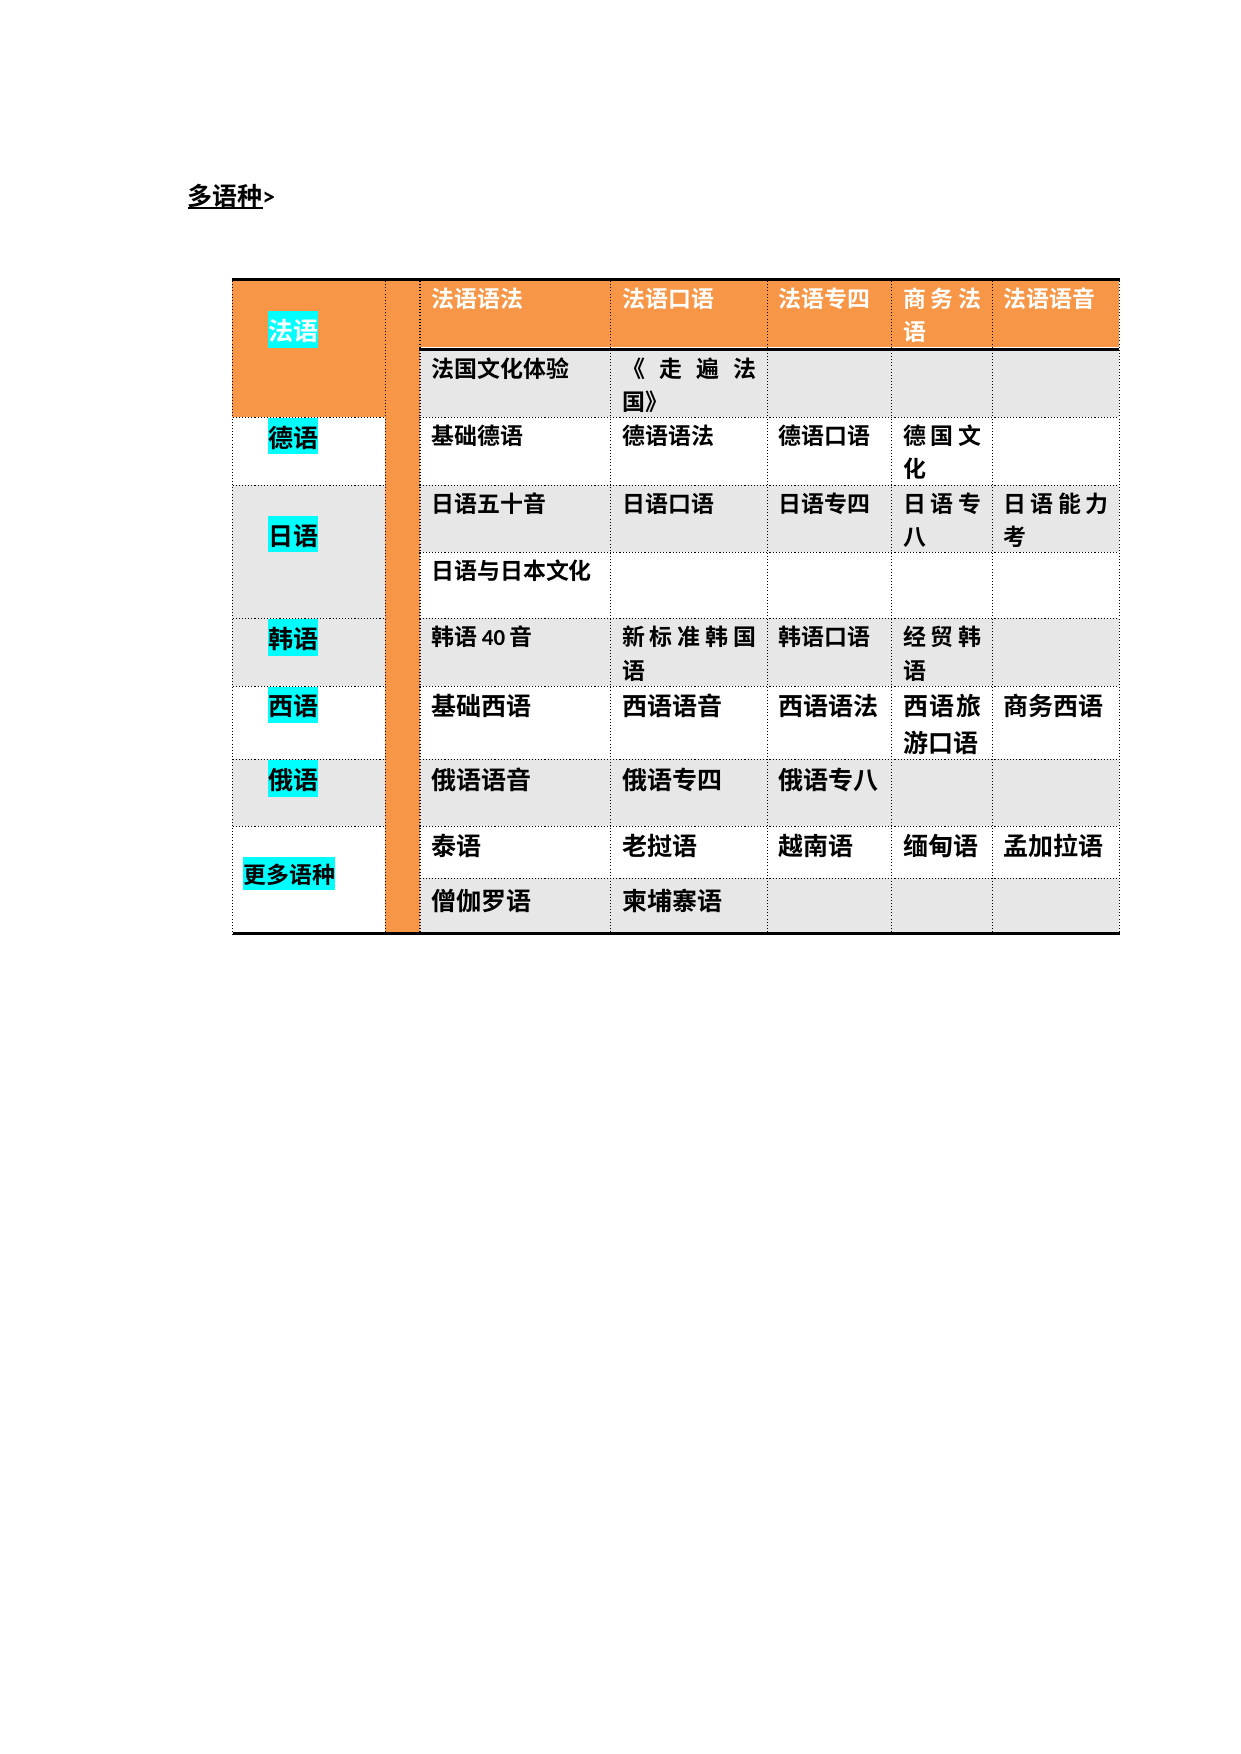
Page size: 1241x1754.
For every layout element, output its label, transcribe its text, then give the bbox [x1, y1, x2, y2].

table_header 商务法语 [892, 281, 992, 347]
table_cell [767, 552, 892, 618]
table_cell 西语 [232, 686, 385, 759]
table_cell [892, 878, 992, 932]
table_header [385, 281, 420, 932]
table_cell 日语专八 [892, 485, 992, 552]
table_cell [611, 552, 767, 618]
table_header 法语口语 [611, 281, 767, 347]
table_cell 德语口语 [767, 417, 892, 484]
table_cell 日语 [232, 485, 385, 618]
table_header 法语语法 [420, 281, 611, 347]
table_cell [992, 878, 1119, 932]
table_cell 新标准韩国语 [611, 618, 767, 686]
table_cell 西语旅游口语 [892, 686, 992, 759]
table_cell [992, 618, 1119, 686]
table_cell [992, 351, 1119, 417]
table_header 法语 [232, 281, 385, 417]
table_cell 日语专四 [767, 485, 892, 552]
table_header 法语语音 [992, 281, 1119, 347]
table_cell 俄语专八 [767, 759, 892, 826]
table_cell 俄语语音 [420, 759, 611, 826]
table_cell 更多语种 [232, 826, 385, 932]
table_cell [767, 351, 892, 417]
table_cell 孟加拉语 [992, 826, 1119, 878]
table_cell 日语与日本文化 [420, 552, 611, 618]
table_cell [992, 417, 1119, 484]
table_cell 《走遍法国》 [611, 351, 767, 417]
table_cell [892, 552, 992, 618]
table_cell 俄语 [232, 759, 385, 826]
table_cell 俄语专四 [611, 759, 767, 826]
table_cell 基础西语 [420, 686, 611, 759]
table_cell 法国文化体验 [420, 351, 611, 417]
table_cell 西语语音 [611, 686, 767, 759]
table_cell 西语语法 [767, 686, 892, 759]
table_cell 韩语 [232, 618, 385, 686]
table_cell 韩语口语 [767, 618, 892, 686]
table_cell 柬埔寨语 [611, 878, 767, 932]
table_cell 僧伽罗语 [420, 878, 611, 932]
table_cell 日语五十音 [420, 485, 611, 552]
table_cell 缅甸语 [892, 826, 992, 878]
table_cell 日语口语 [611, 485, 767, 552]
table_cell [892, 351, 992, 417]
table_cell 德语语法 [611, 417, 767, 484]
table_cell 商务西语 [992, 686, 1119, 759]
table_cell 日语能力考 [992, 485, 1119, 552]
table_cell 经贸韩语 [892, 618, 992, 686]
table_cell 越南语 [767, 826, 892, 878]
table_cell [992, 759, 1119, 826]
table_cell 泰语 [420, 826, 611, 878]
table_cell 基础德语 [420, 417, 611, 484]
table_header 法语专四 [767, 281, 892, 347]
table_cell [992, 552, 1119, 618]
table_cell 德国文化 [892, 417, 992, 484]
table_cell 老挝语 [611, 826, 767, 878]
table_cell [892, 759, 992, 826]
table_cell 韩语40音 [420, 618, 611, 686]
text 多语种> [187, 162, 1053, 227]
table_cell 德语 [232, 417, 385, 484]
table_cell [767, 878, 892, 932]
